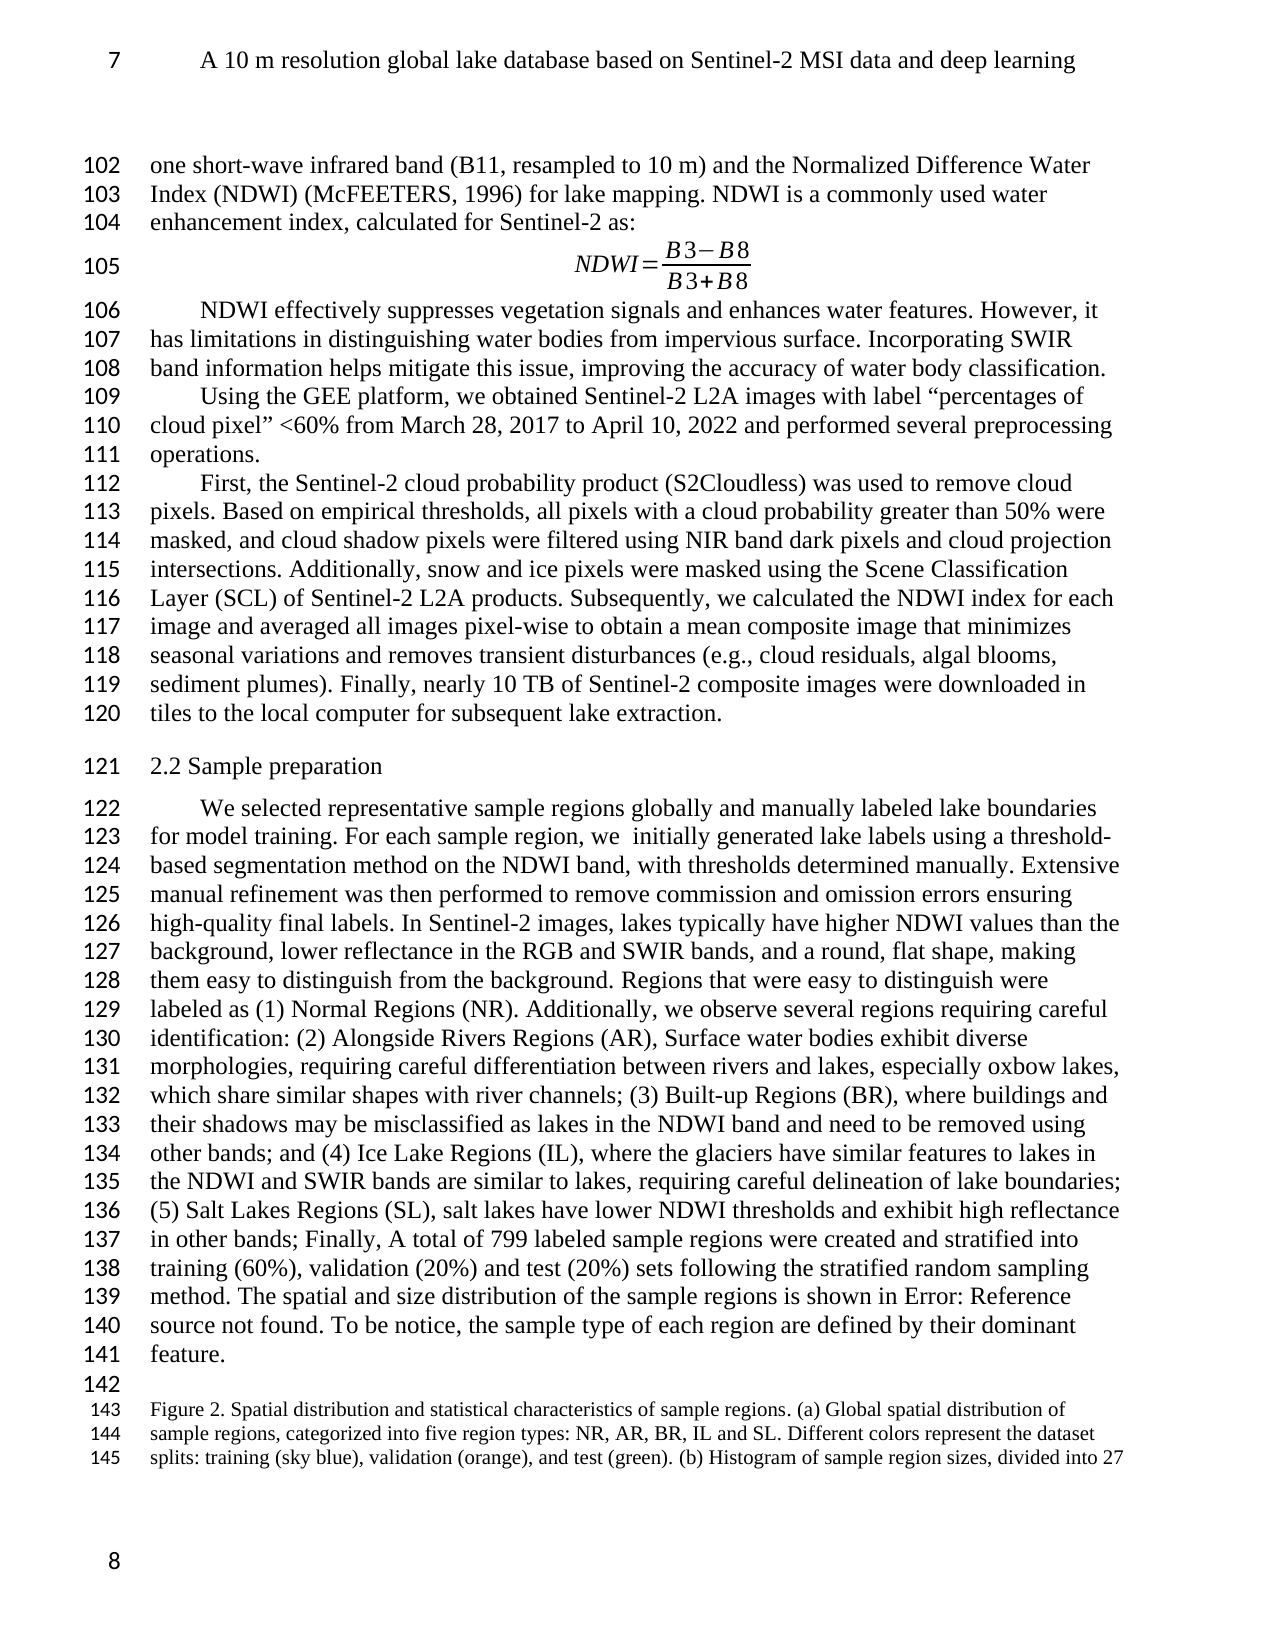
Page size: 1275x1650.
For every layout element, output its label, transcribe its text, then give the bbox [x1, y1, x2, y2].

text Using the GEE platform, we obtained Sentinel-2 L2A images with label “percentages of cloud pixel” <60% from March 28, 2017 to April 10, 2022 and performed several preprocessing operations. [150, 381, 1125, 468]
text First, the Sentinel-2 cloud probability product (S2Cloudless) was used to remove cloud pixels. Based on empirical thresholds, all pixels with a cloud probability greater than 50% were masked, and cloud shadow pixels were filtered using NIR band dark pixels and cloud projection intersections. Additionally, snow and ice pixels were masked using the Scene Classification Layer (SCL) of Sentinel-2 L2A products. Subsequently, we calculated the NDWI index for each image and averaged all images pixel-wise to obtain a mean composite image that minimizes seasonal variations and removes transient disturbances (e.g., cloud residuals, algal blooms, sediment plumes). Finally, nearly 10 TB of Sentinel-2 composite images were downloaded in tiles to the local computer for subsequent lake extraction. [150, 468, 1125, 726]
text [150, 1396, 1125, 1469]
subtitle 2.2 Sample preparation [150, 751, 1125, 780]
text NDWI effectively suppresses vegetation signals and enhances water features. However, it has limitations in distinguishing water bodies from impervious surface. Incorporating SWIR band information helps mitigate this issue, improving the accuracy of water body classification. [150, 295, 1125, 381]
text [150, 150, 1125, 236]
